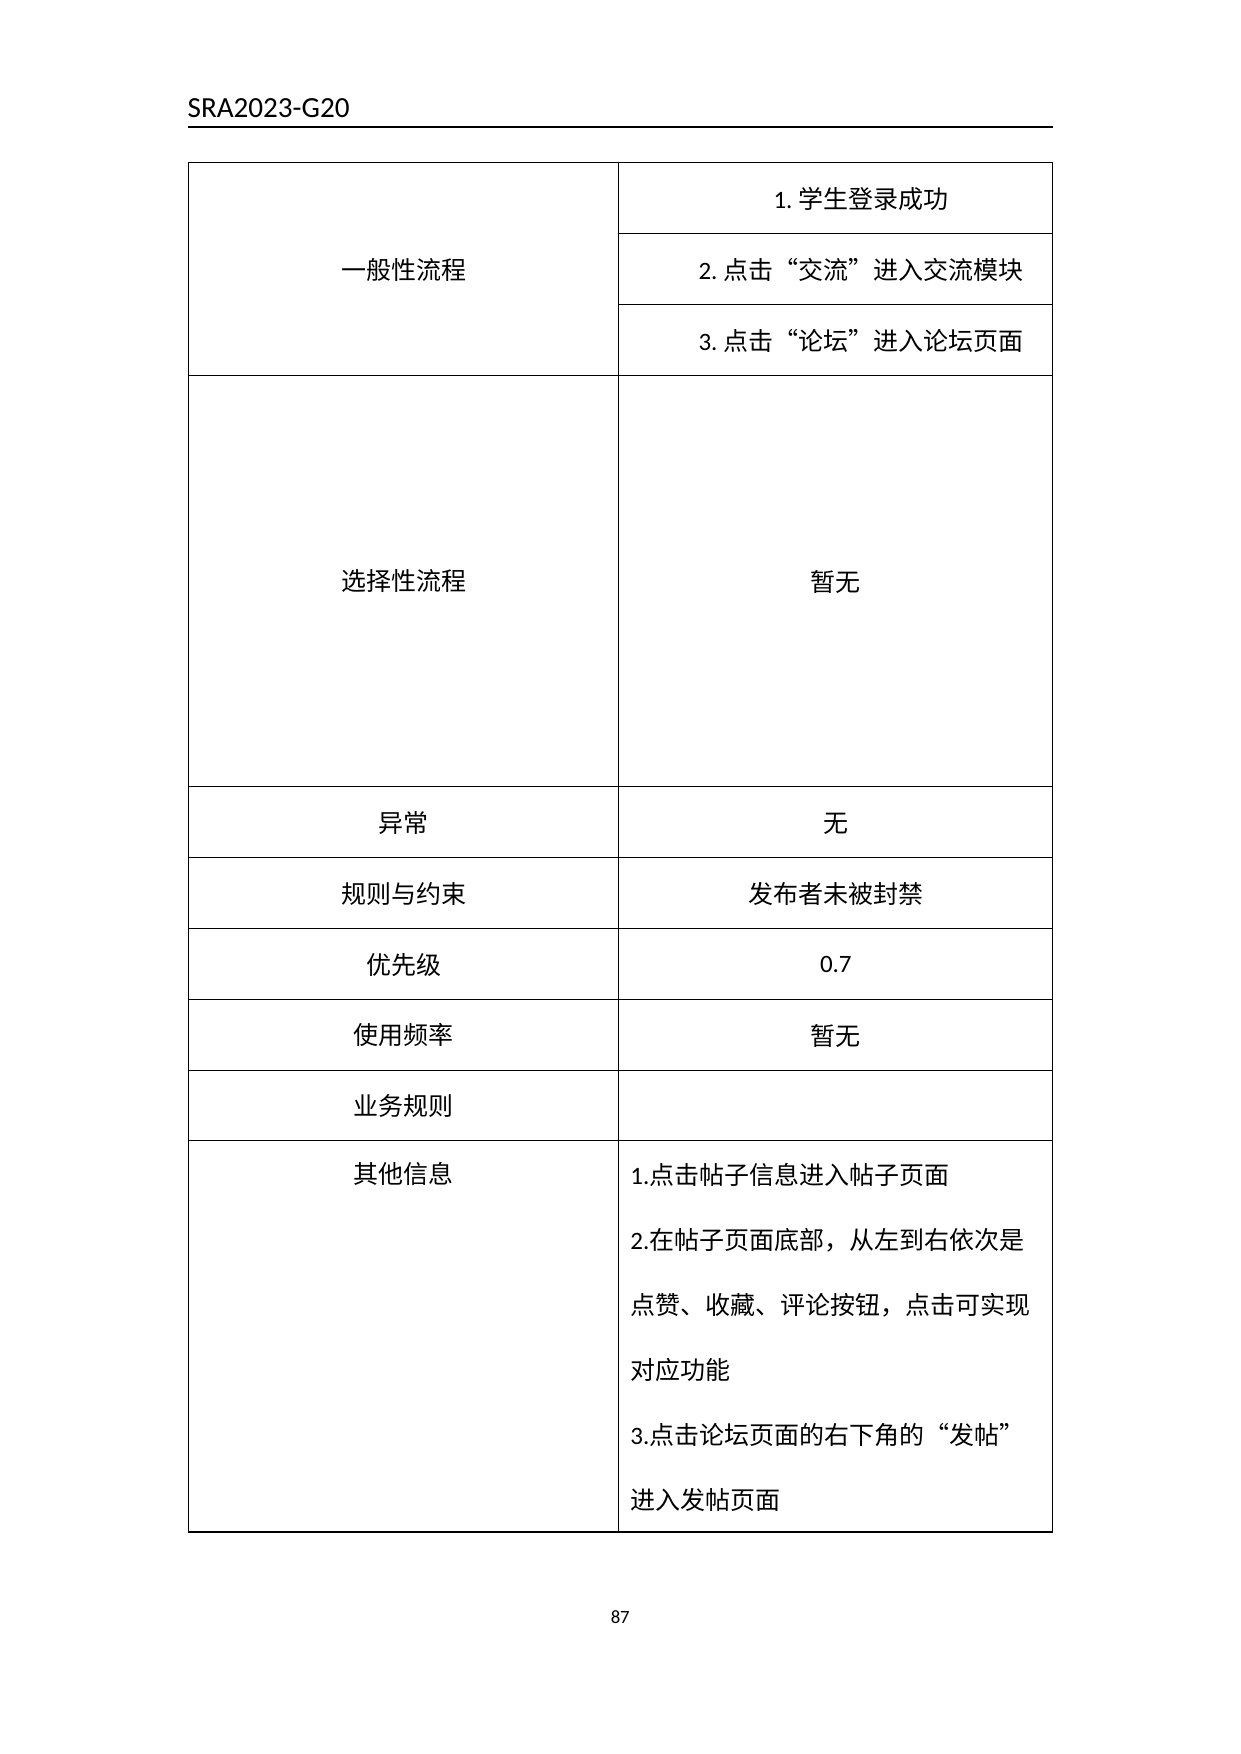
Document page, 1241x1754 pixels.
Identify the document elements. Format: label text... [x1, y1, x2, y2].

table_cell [619, 1141, 1052, 1531]
table_cell [619, 1071, 1052, 1140]
table_cell 业务规则 [189, 1071, 618, 1140]
table_cell 优先级 [189, 929, 618, 999]
table_cell 0.7 [619, 929, 1052, 999]
table_cell 异常 [189, 787, 618, 857]
table_cell 点击“交流”进入交流模块 [619, 234, 1052, 304]
table_cell 无 [619, 787, 1052, 857]
table_cell 规则与约束 [189, 858, 618, 928]
table_cell 暂无 [619, 376, 1052, 786]
table_cell 其他信息 [189, 1141, 618, 1531]
table_cell 点击“论坛”进入论坛页面 [619, 305, 1052, 374]
table_cell 一般性流程 [189, 163, 618, 374]
table_cell 选择性流程 [189, 376, 618, 786]
table_cell 使用频率 [189, 1000, 618, 1069]
table_cell 发布者未被封禁 [619, 858, 1052, 928]
table_cell 暂无 [619, 1000, 1052, 1069]
table_cell 学生登录成功 [619, 163, 1052, 233]
